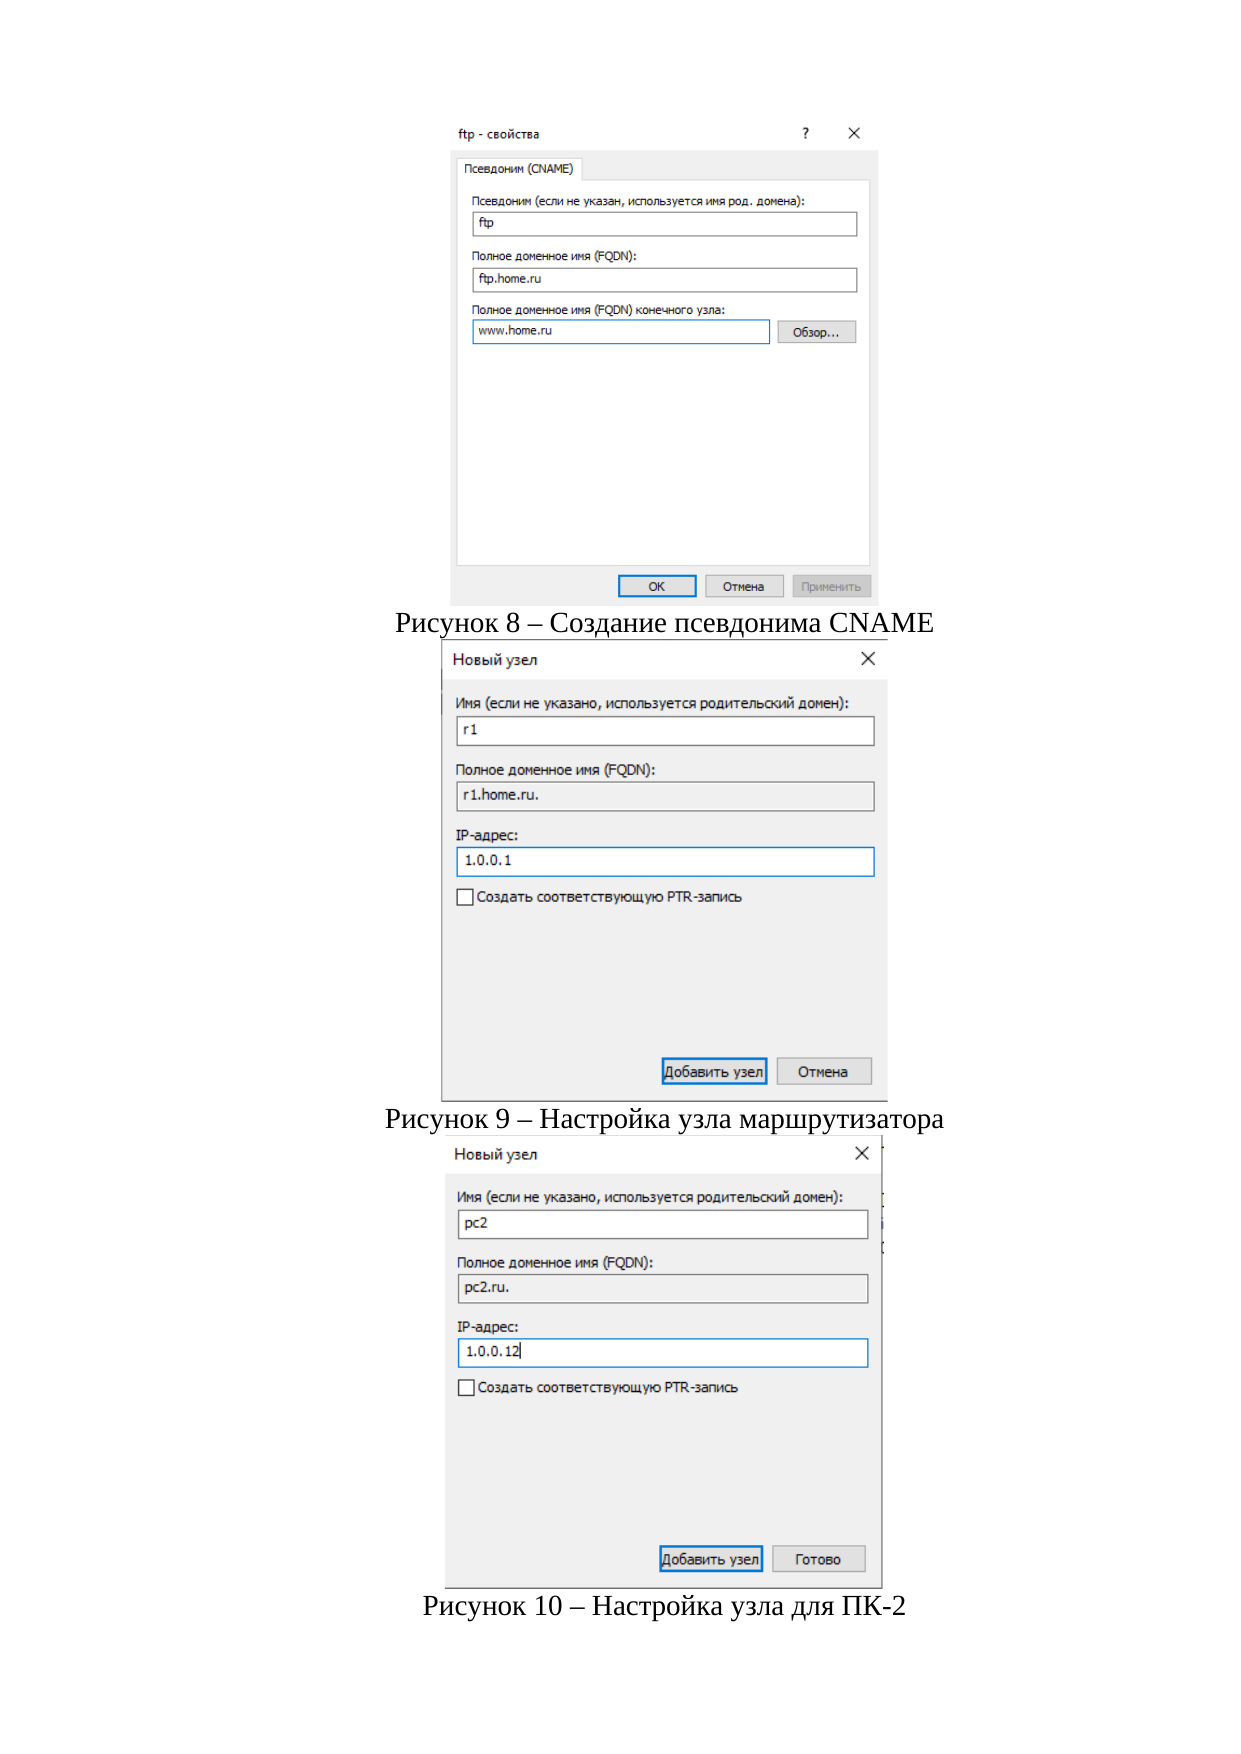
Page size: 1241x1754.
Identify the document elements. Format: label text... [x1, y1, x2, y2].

text Рисунок 9 – Настройка узла маршрутизатора [177, 1101, 1152, 1135]
text Рисунок 10 – Настройка узла для ПК-2 [177, 1588, 1152, 1622]
text Рисунок 8 – Создание псевдонима CNAME [177, 606, 1152, 639]
picture [441, 639, 888, 1102]
picture [450, 118, 879, 606]
picture [444, 1135, 884, 1589]
